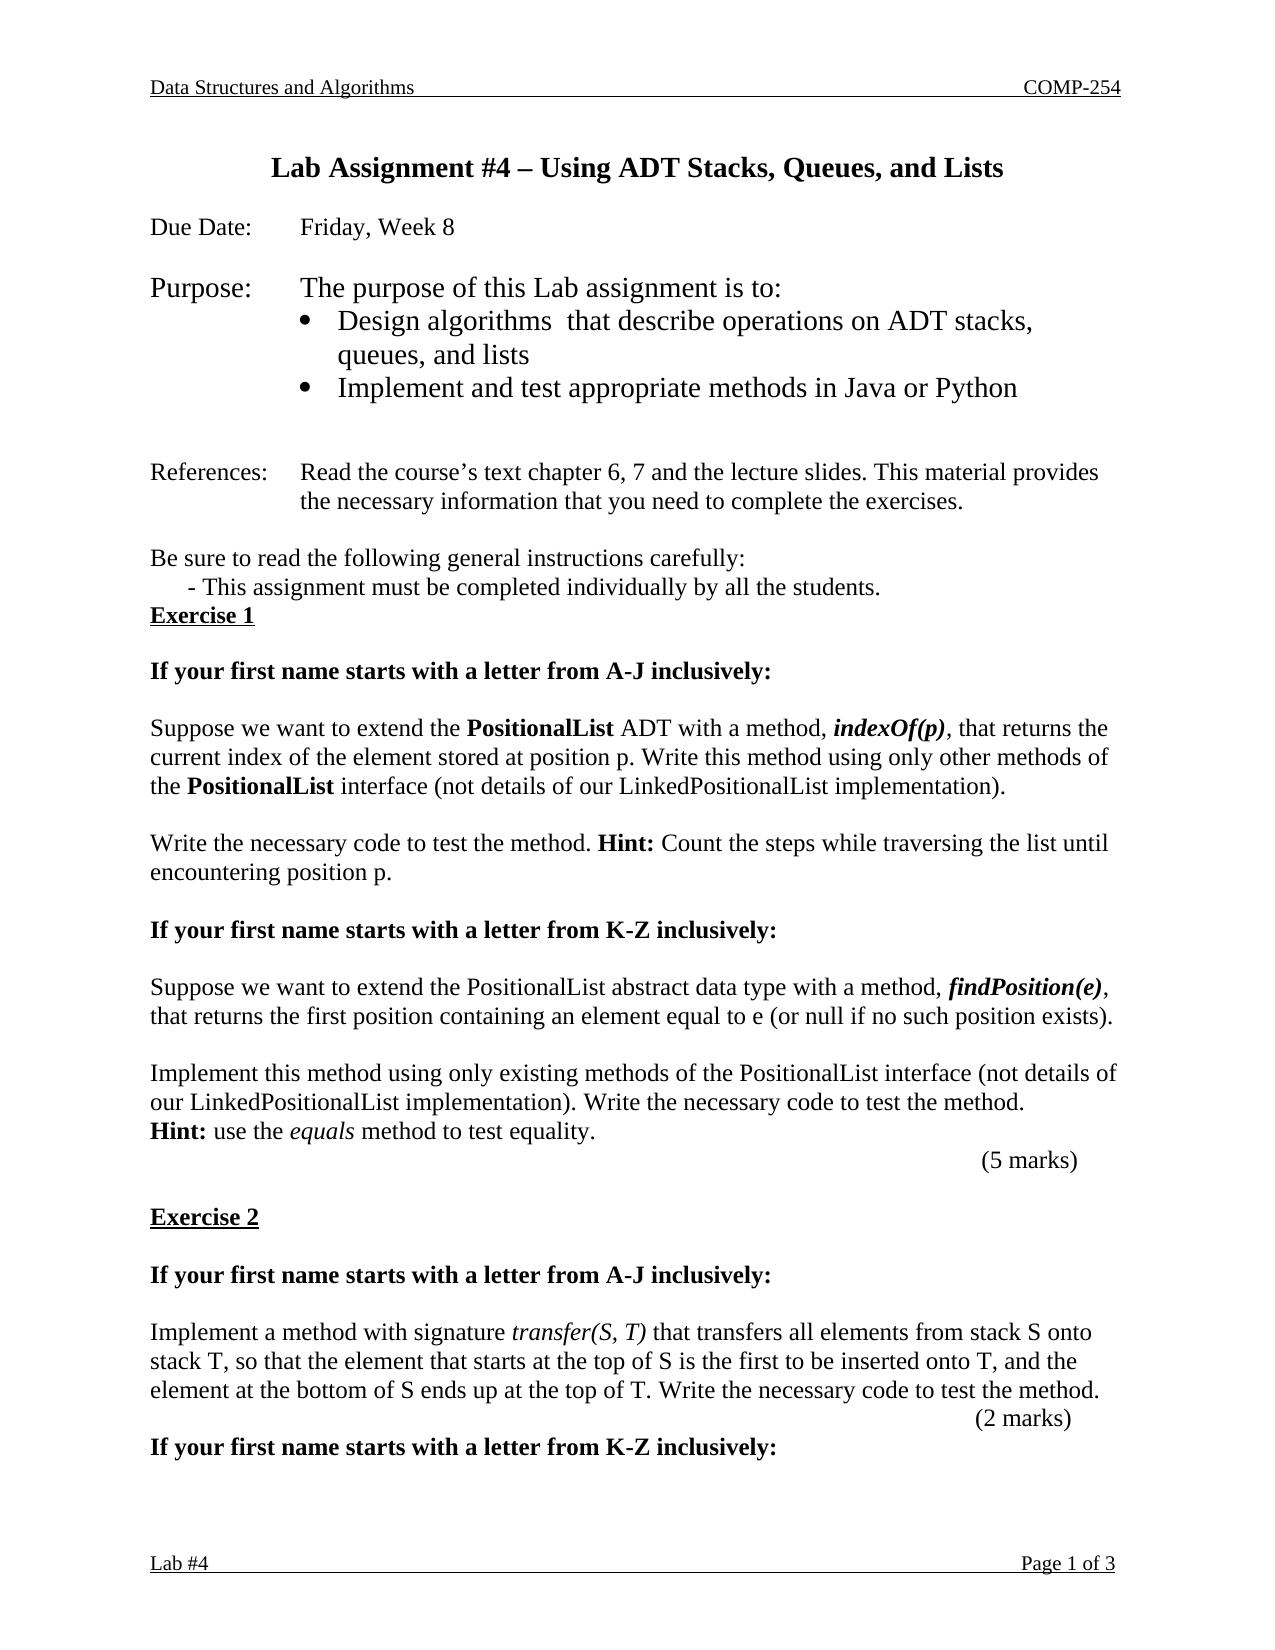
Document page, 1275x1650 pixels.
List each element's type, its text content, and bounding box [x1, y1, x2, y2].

text Lab Assignment #4 – Using ADT Stacks, Queues, and Lists [150, 150, 1125, 183]
text (2 marks) [975, 1403, 1125, 1432]
text Be sure to read the following general instructions carefully: [150, 543, 1125, 572]
text Exercise 1 [150, 601, 1125, 628]
text (5 marks) [975, 1145, 1125, 1173]
text Implement this method using only existing methods of the PositionalList interface (not details of our LinkedPositionalList implementation). Write the necessary code to test the method. [150, 1058, 1125, 1116]
text Due Date: Friday, Week 8 [150, 212, 1125, 241]
text Suppose we want to extend the PositionalList ADT with a method, indexOf(p), that returns the current index of the element stored at position p. Write this method using only other methods of the PositionalList interface (not details of our LinkedPositionalList implementation). [150, 713, 1125, 800]
text Implement a method with signature transfer(S, T) that transfers all elements from stack S onto stack T, so that the element that starts at the top of S is the first to be inserted onto T, and the element at the bottom of S ends up at the top of T. Write the necessary code to test the method. [150, 1317, 1125, 1403]
text If your first name starts with a letter from A-J inclusively: [150, 1260, 1125, 1288]
list Implement and test appropriate methods in Java or Python [300, 371, 1125, 404]
text If your first name starts with a letter from K-Z inclusively: [150, 915, 1125, 943]
list Design algorithms that describe operations on ADT stacks, queues, and lists [300, 303, 1125, 371]
text If your first name starts with a letter from A-J inclusively: [150, 656, 1125, 685]
text Write the necessary code to test the method. Hint: Count the steps while traversing the list until encountering position p. [150, 828, 1125, 886]
text If your first name starts with a letter from K-Z inclusively: [150, 1432, 1125, 1461]
text Hint: use the equals method to test equality. [150, 1116, 1125, 1145]
text Purpose: The purpose of this Lab assignment is to: [150, 270, 1125, 303]
text Exercise 2 [150, 1202, 1125, 1231]
text References: Read the course’s text chapter 6, 7 and the lecture slides. This material provides the necessary information that you need to complete the exercises. [150, 457, 1125, 514]
text Suppose we want to extend the PositionalList abstract data type with a method, findPosition(e), that returns the first position containing an element equal to e (or null if no such position exists). [150, 972, 1125, 1030]
text - This assignment must be completed individually by all the students. [150, 572, 1125, 601]
